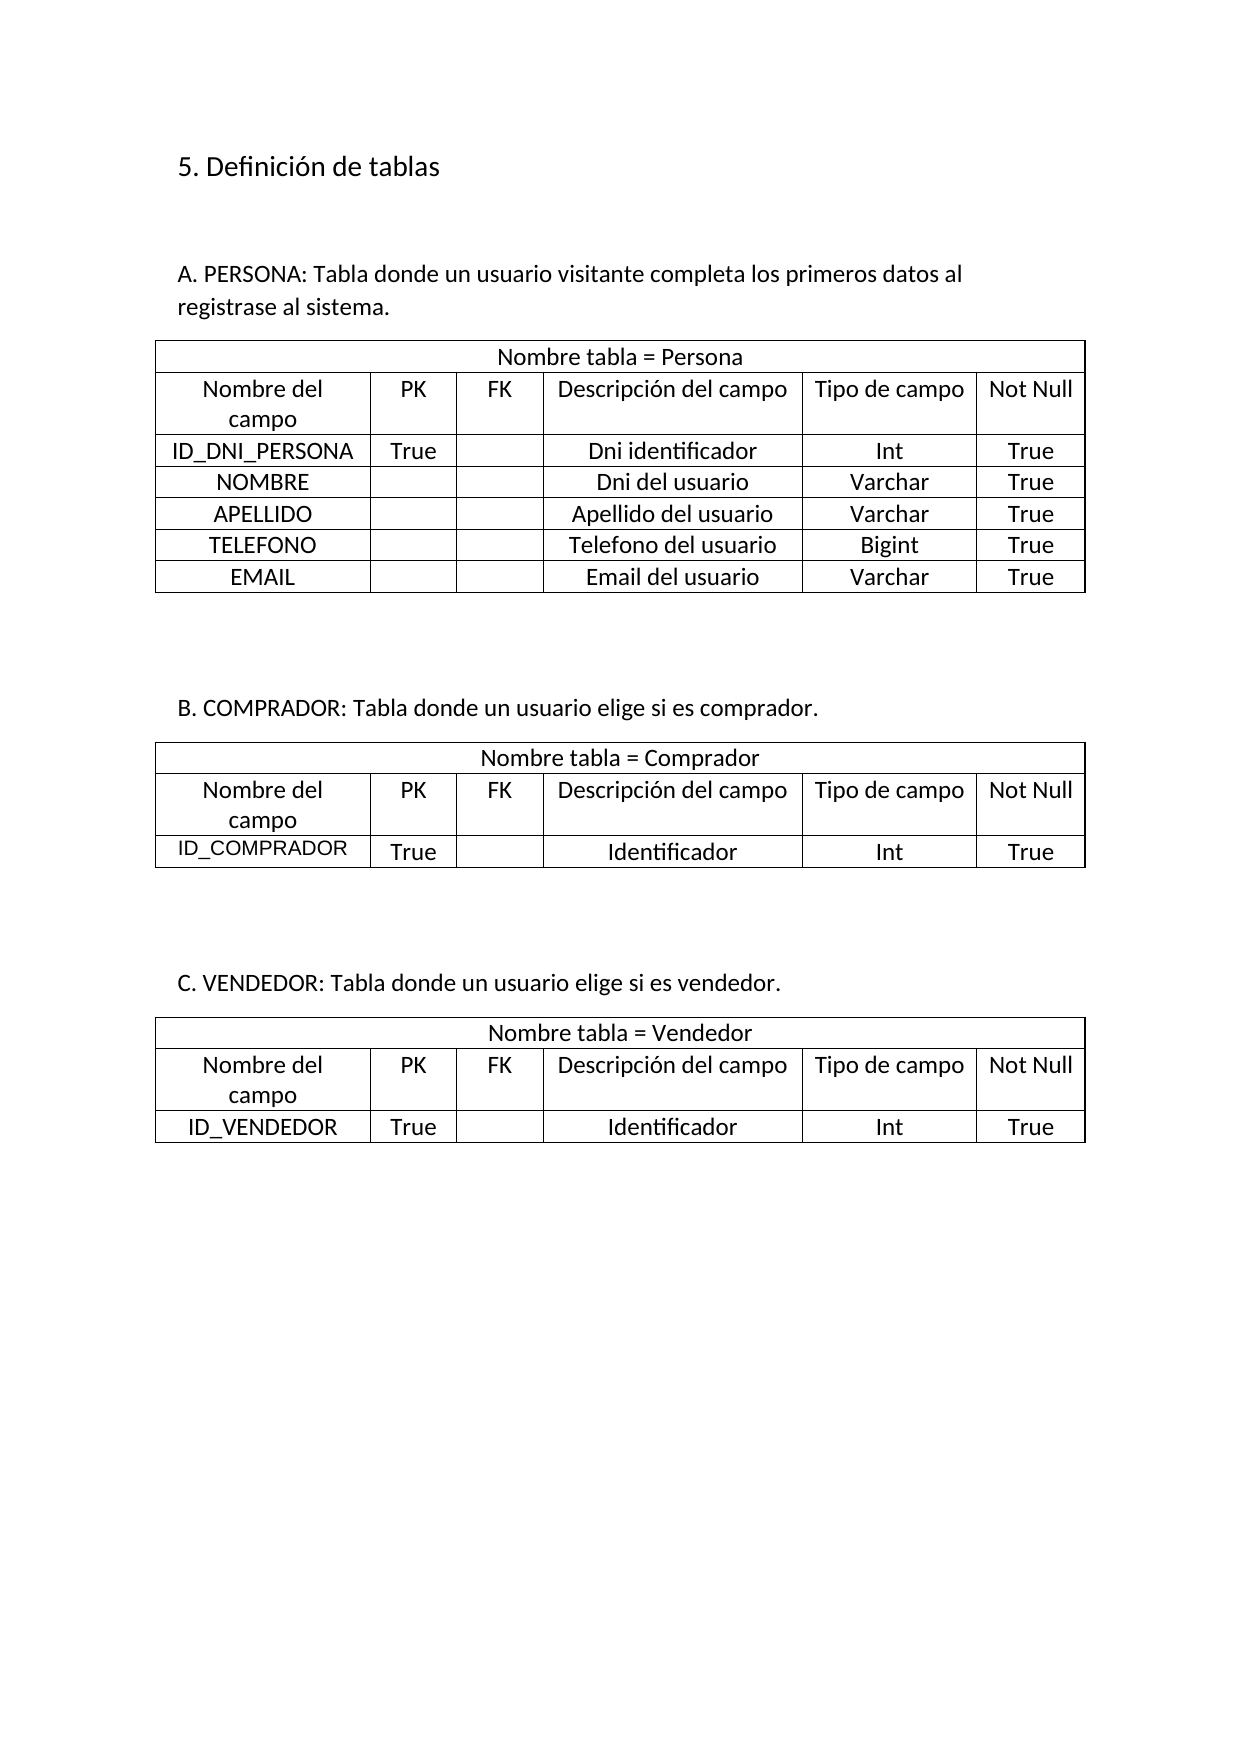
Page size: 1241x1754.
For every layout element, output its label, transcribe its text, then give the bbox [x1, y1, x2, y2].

table_cell ID_VENDEDOR [156, 1111, 370, 1142]
table_cell True [977, 435, 1084, 466]
table_cell [371, 498, 456, 529]
table_cell True [371, 1111, 456, 1142]
table_cell Nombre del campo [156, 373, 370, 434]
table_header Nombre tabla = Vendedor [156, 1018, 1084, 1048]
table_cell Tipo de campo [803, 373, 976, 434]
table_cell PK [371, 373, 456, 434]
table_cell True [977, 1111, 1084, 1142]
table_cell Tipo de campo [803, 774, 976, 835]
table_cell Identificador [544, 1111, 802, 1142]
table_cell True [977, 467, 1084, 497]
table_cell Varchar [803, 467, 976, 497]
table_cell Int [803, 836, 976, 867]
table_cell [457, 1111, 543, 1142]
table_cell Int [803, 1111, 976, 1142]
table_cell Email del usuario [544, 561, 802, 592]
table_cell Varchar [803, 498, 976, 529]
table_cell Nombre del campo [156, 774, 370, 835]
table_header Nombre tabla = Comprador [156, 743, 1084, 773]
text 5. Definición de tablas [177, 148, 1063, 183]
table_cell [457, 530, 543, 560]
table_cell Dni identificador [544, 435, 802, 466]
table_cell [457, 836, 543, 867]
table_cell True [977, 836, 1084, 867]
table_cell Apellido del usuario [544, 498, 802, 529]
table_cell True [371, 435, 456, 466]
table_cell Descripción del campo [544, 1049, 802, 1110]
table_cell [457, 435, 543, 466]
text C. VENDEDOR: Tabla donde un usuario elige si es vendedor. [177, 967, 1063, 997]
table_cell True [371, 836, 456, 867]
table_cell Descripción del campo [544, 774, 802, 835]
table_cell EMAIL [156, 561, 370, 592]
table_cell FK [457, 1049, 543, 1110]
table_cell [457, 561, 543, 592]
table_cell PK [371, 774, 456, 835]
table_cell APELLIDO [156, 498, 370, 529]
table_cell Int [803, 435, 976, 466]
table_cell Tipo de campo [803, 1049, 976, 1110]
table_cell Descripción del campo [544, 373, 802, 434]
table_cell Bigint [803, 530, 976, 560]
table_cell [371, 467, 456, 497]
table_cell FK [457, 774, 543, 835]
table_cell ID_COMPRADOR [156, 836, 370, 867]
table_cell Identificador [544, 836, 802, 867]
table_header Nombre tabla = Persona [156, 341, 1084, 372]
table_cell NOMBRE [156, 467, 370, 497]
table_cell FK [457, 373, 543, 434]
table_cell Telefono del usuario [544, 530, 802, 560]
text A. PERSONA: Tabla donde un usuario visitante completa los primeros datos al registrase al sistema. [177, 258, 1063, 321]
table_cell [371, 530, 456, 560]
table_cell True [977, 530, 1084, 560]
table_cell True [977, 561, 1084, 592]
table_cell Not Null [977, 373, 1084, 434]
table_cell [457, 467, 543, 497]
table_cell TELEFONO [156, 530, 370, 560]
table_cell [457, 498, 543, 529]
table_cell PK [371, 1049, 456, 1110]
table_cell ID_DNI_PERSONA [156, 435, 370, 466]
table_cell Not Null [977, 1049, 1084, 1110]
text B. COMPRADOR: Tabla donde un usuario elige si es comprador. [177, 692, 1063, 722]
table_cell True [977, 498, 1084, 529]
table_cell Varchar [803, 561, 976, 592]
table_cell Not Null [977, 774, 1084, 835]
table_cell Dni del usuario [544, 467, 802, 497]
table_cell Nombre del campo [156, 1049, 370, 1110]
table_cell [371, 561, 456, 592]
